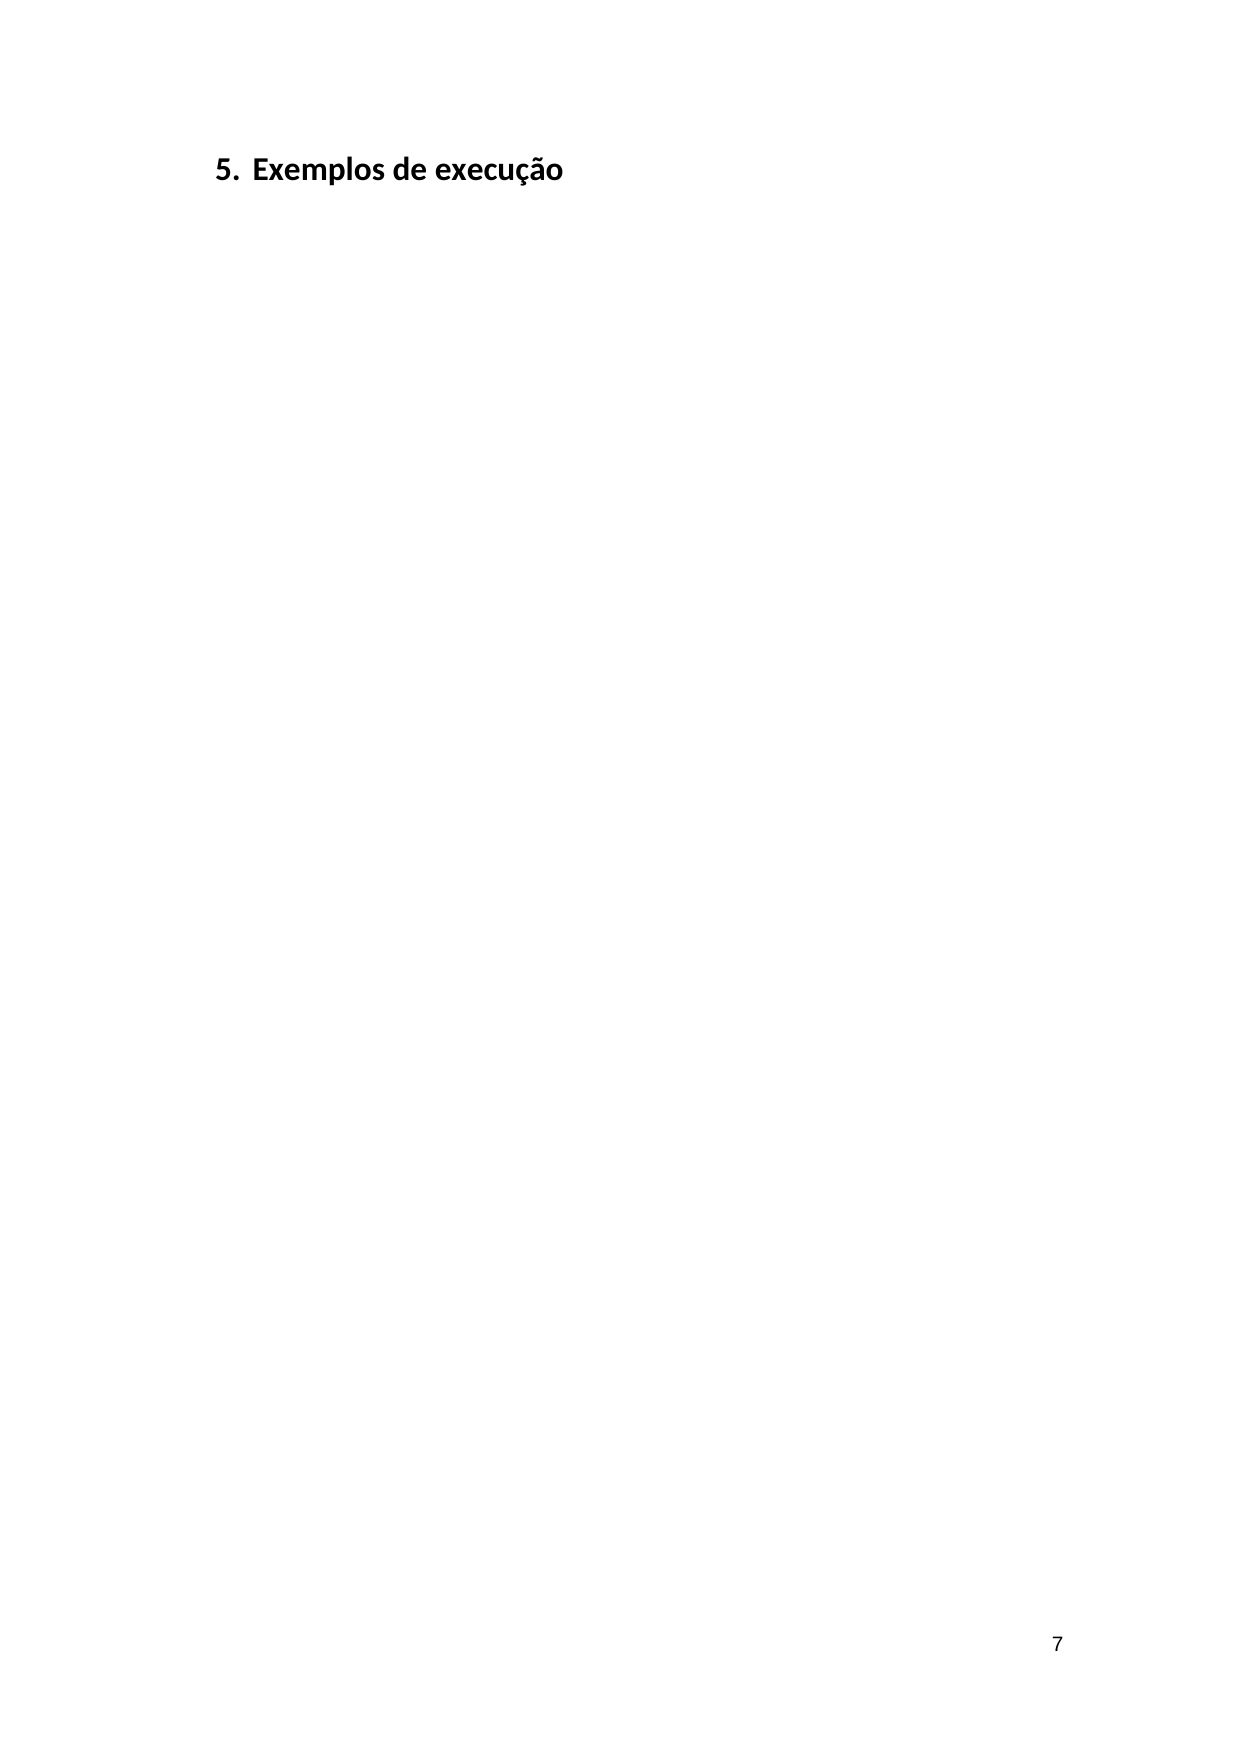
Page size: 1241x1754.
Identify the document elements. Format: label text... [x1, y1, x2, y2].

subtitle Exemplos de execução [215, 148, 1063, 188]
